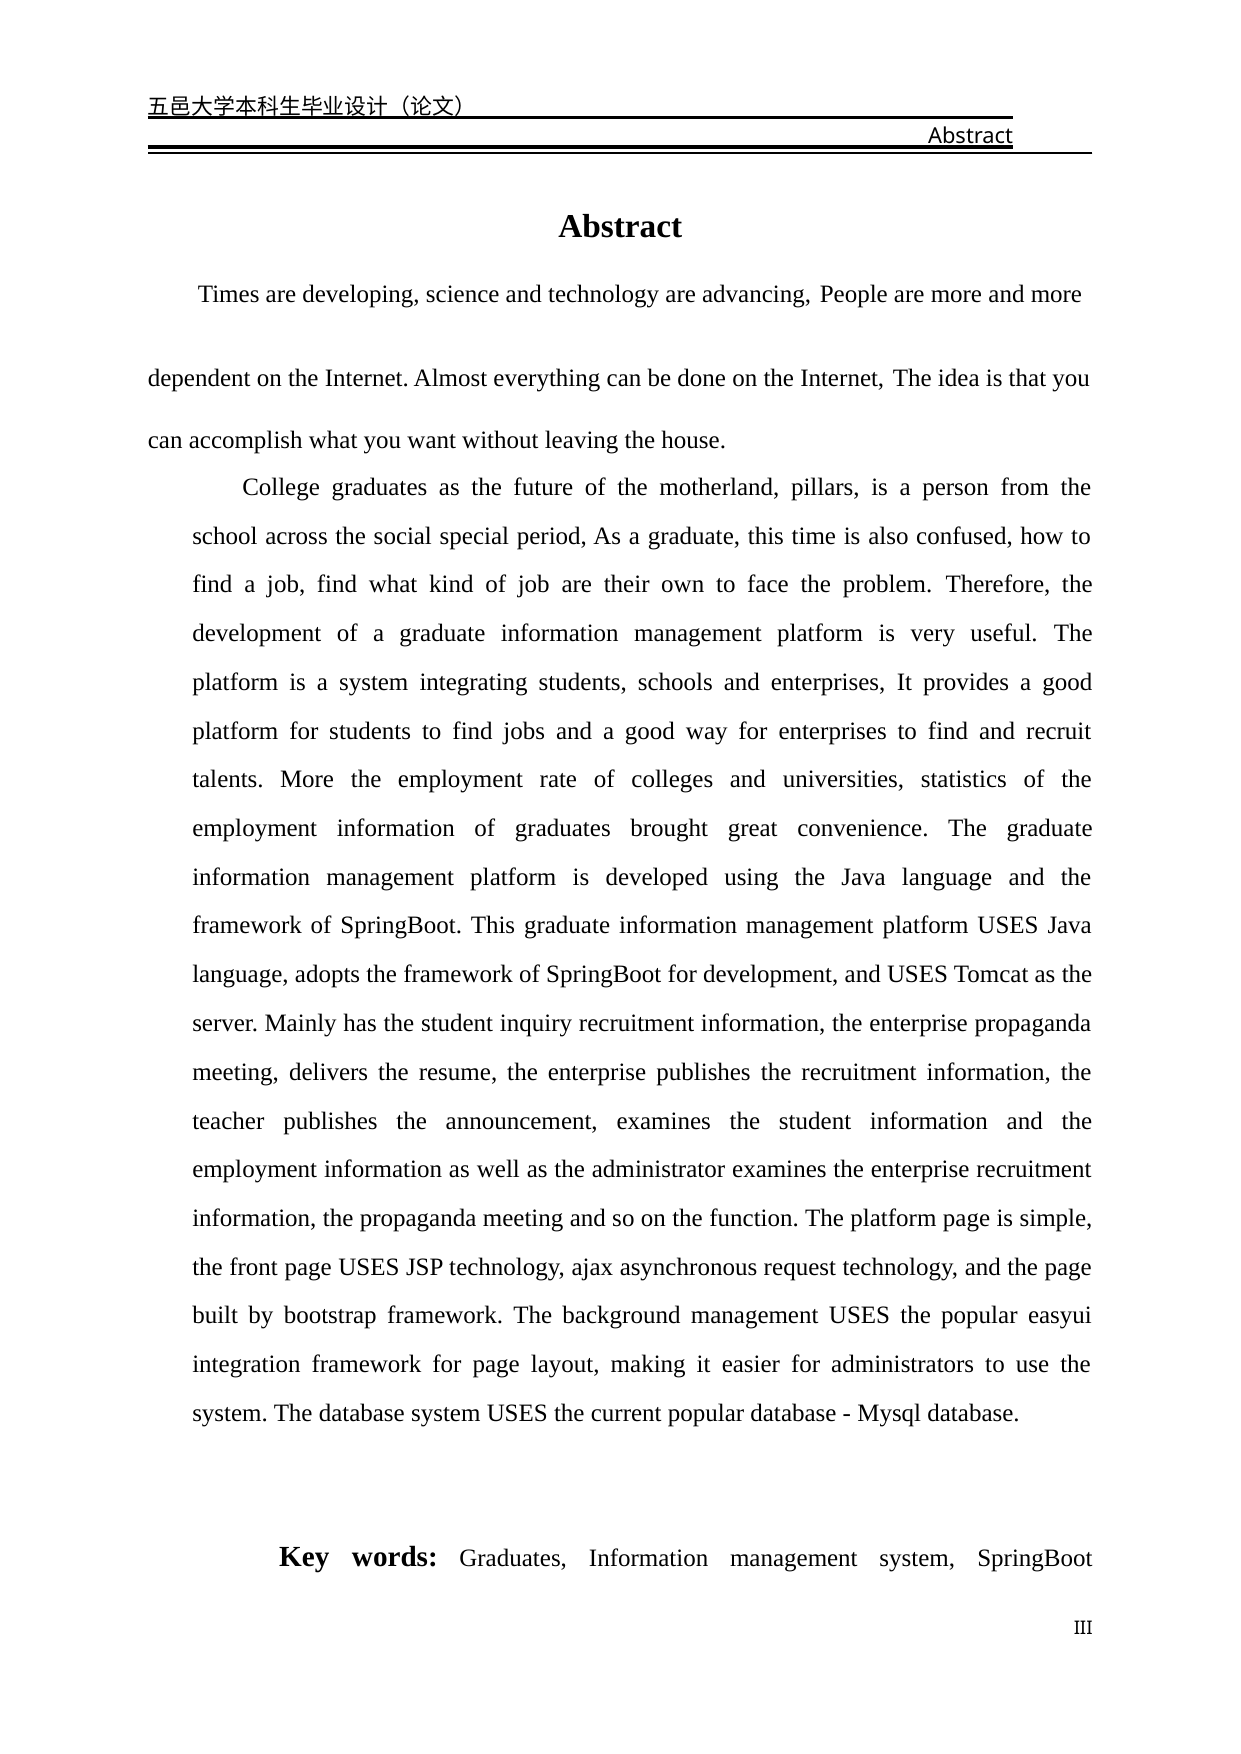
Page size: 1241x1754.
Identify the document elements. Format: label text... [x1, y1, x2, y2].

text College graduates as the future of the motherland, pillars, is a person from the school across the social special period, As a graduate, this time is also confused, how to find a job, find what kind of job are their own to face the problem. Therefore, the development of a graduate information management platform is very useful. The platform is a system integrating students, schools and enterprises, It provides a good platform for students to find jobs and a good way for enterprises to find and recruit talents. More the employment rate of colleges and universities, statistics of the employment information of graduates brought great convenience. The graduate information management platform is developed using the Java language and the framework of SpringBoot. This graduate information management platform USES Java language, adopts the framework of SpringBoot for development, and USES Tomcat as the server. Mainly has the student inquiry recruitment information, the enterprise propaganda meeting, delivers the resume, the enterprise publishes the recruitment information, the teacher publishes the announcement, examines the student information and the employment information as well as the administrator examines the enterprise recruitment information, the propaganda meeting and so on the function. The platform page is simple, the front page USES JSP technology, ajax asynchronous request technology, and the page built by bootstrap framework. The background management USES the popular easyui integration framework for page layout, making it easier for administrators to use the system. The database system USES the current popular database - Mysql database. [192, 470, 1092, 1429]
list Times are developing, science and technology are advancing, People are more and more dependent on the Internet. Almost everything can be done on the Internet, The idea is that you can accomplish what you want without leaving the house. [148, 277, 1092, 456]
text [192, 1523, 1092, 1588]
list Abstract [148, 193, 1092, 258]
